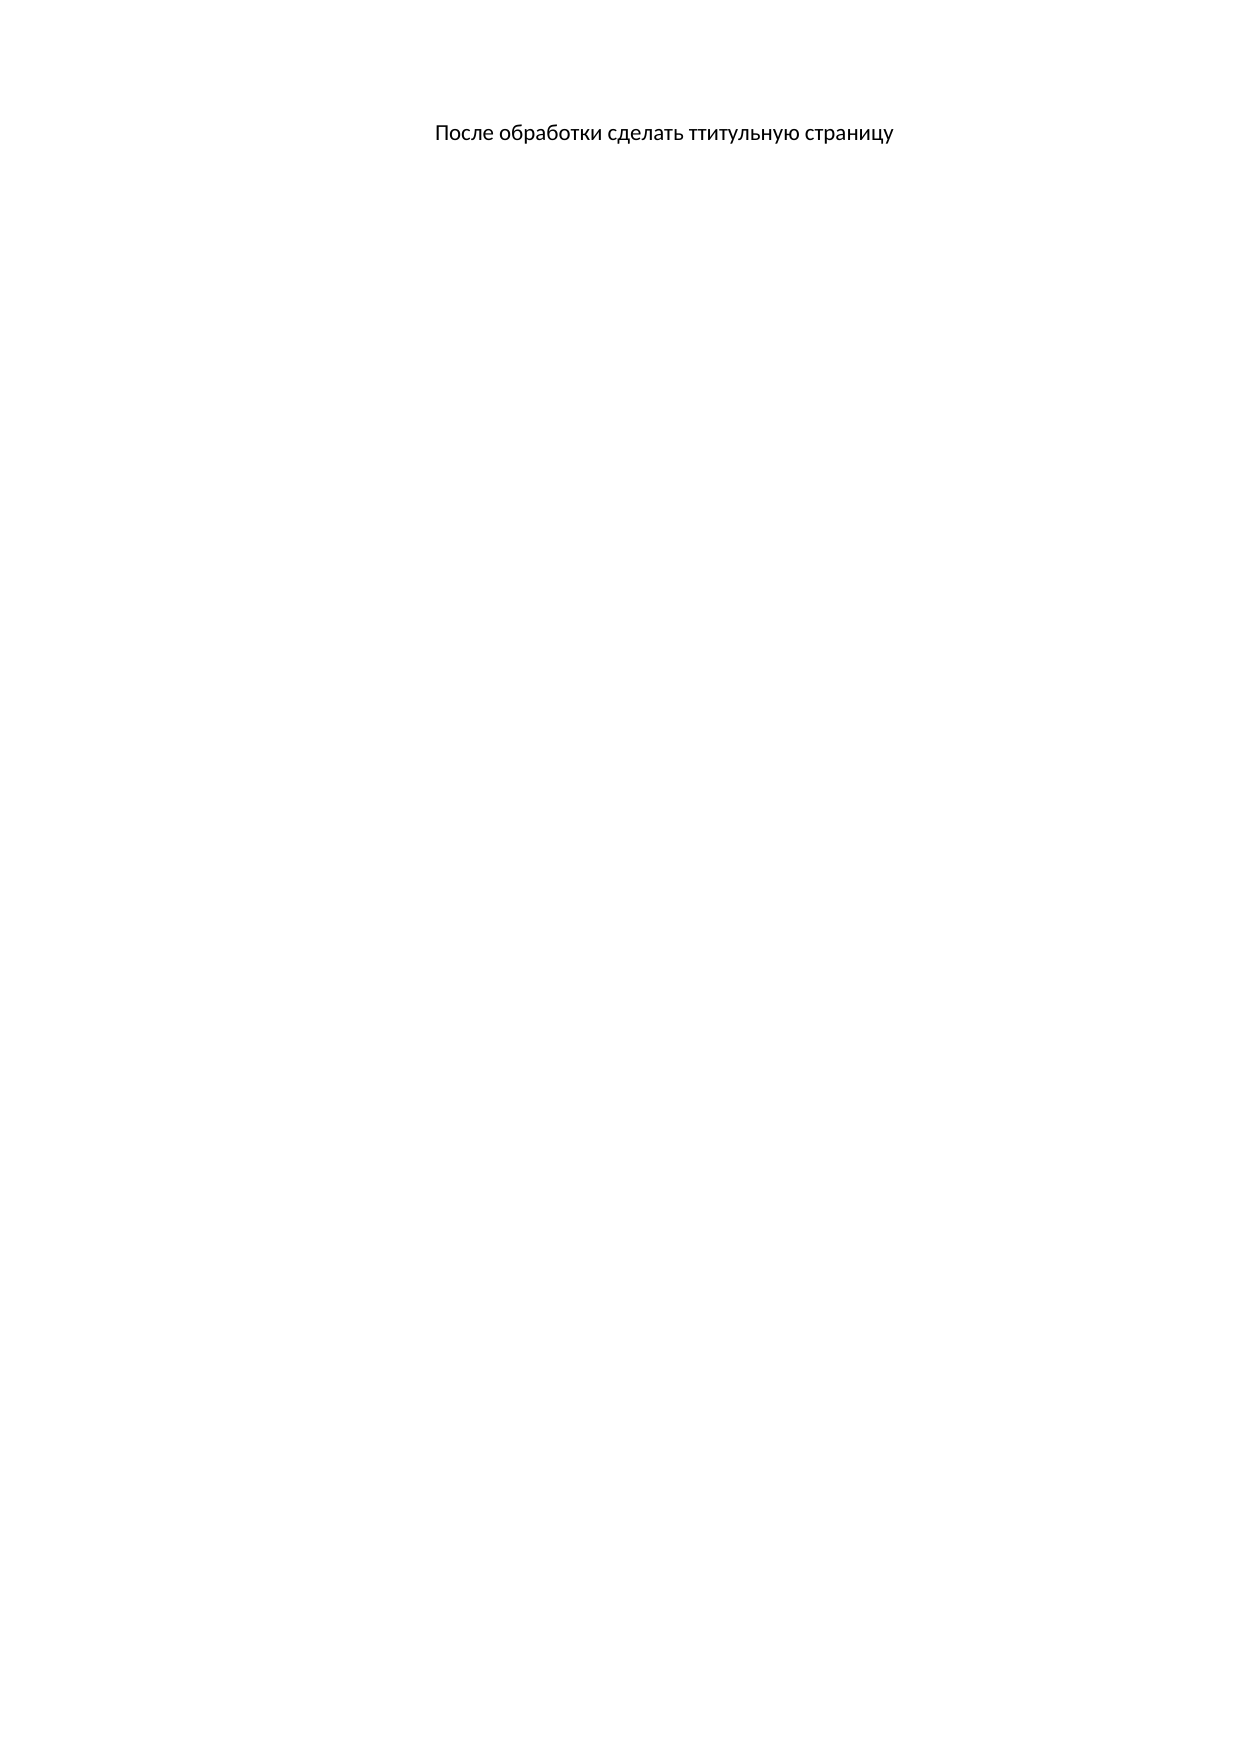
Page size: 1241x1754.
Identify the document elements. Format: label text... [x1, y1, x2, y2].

text После обработки сделать ттитульную страницу [177, 118, 1152, 146]
